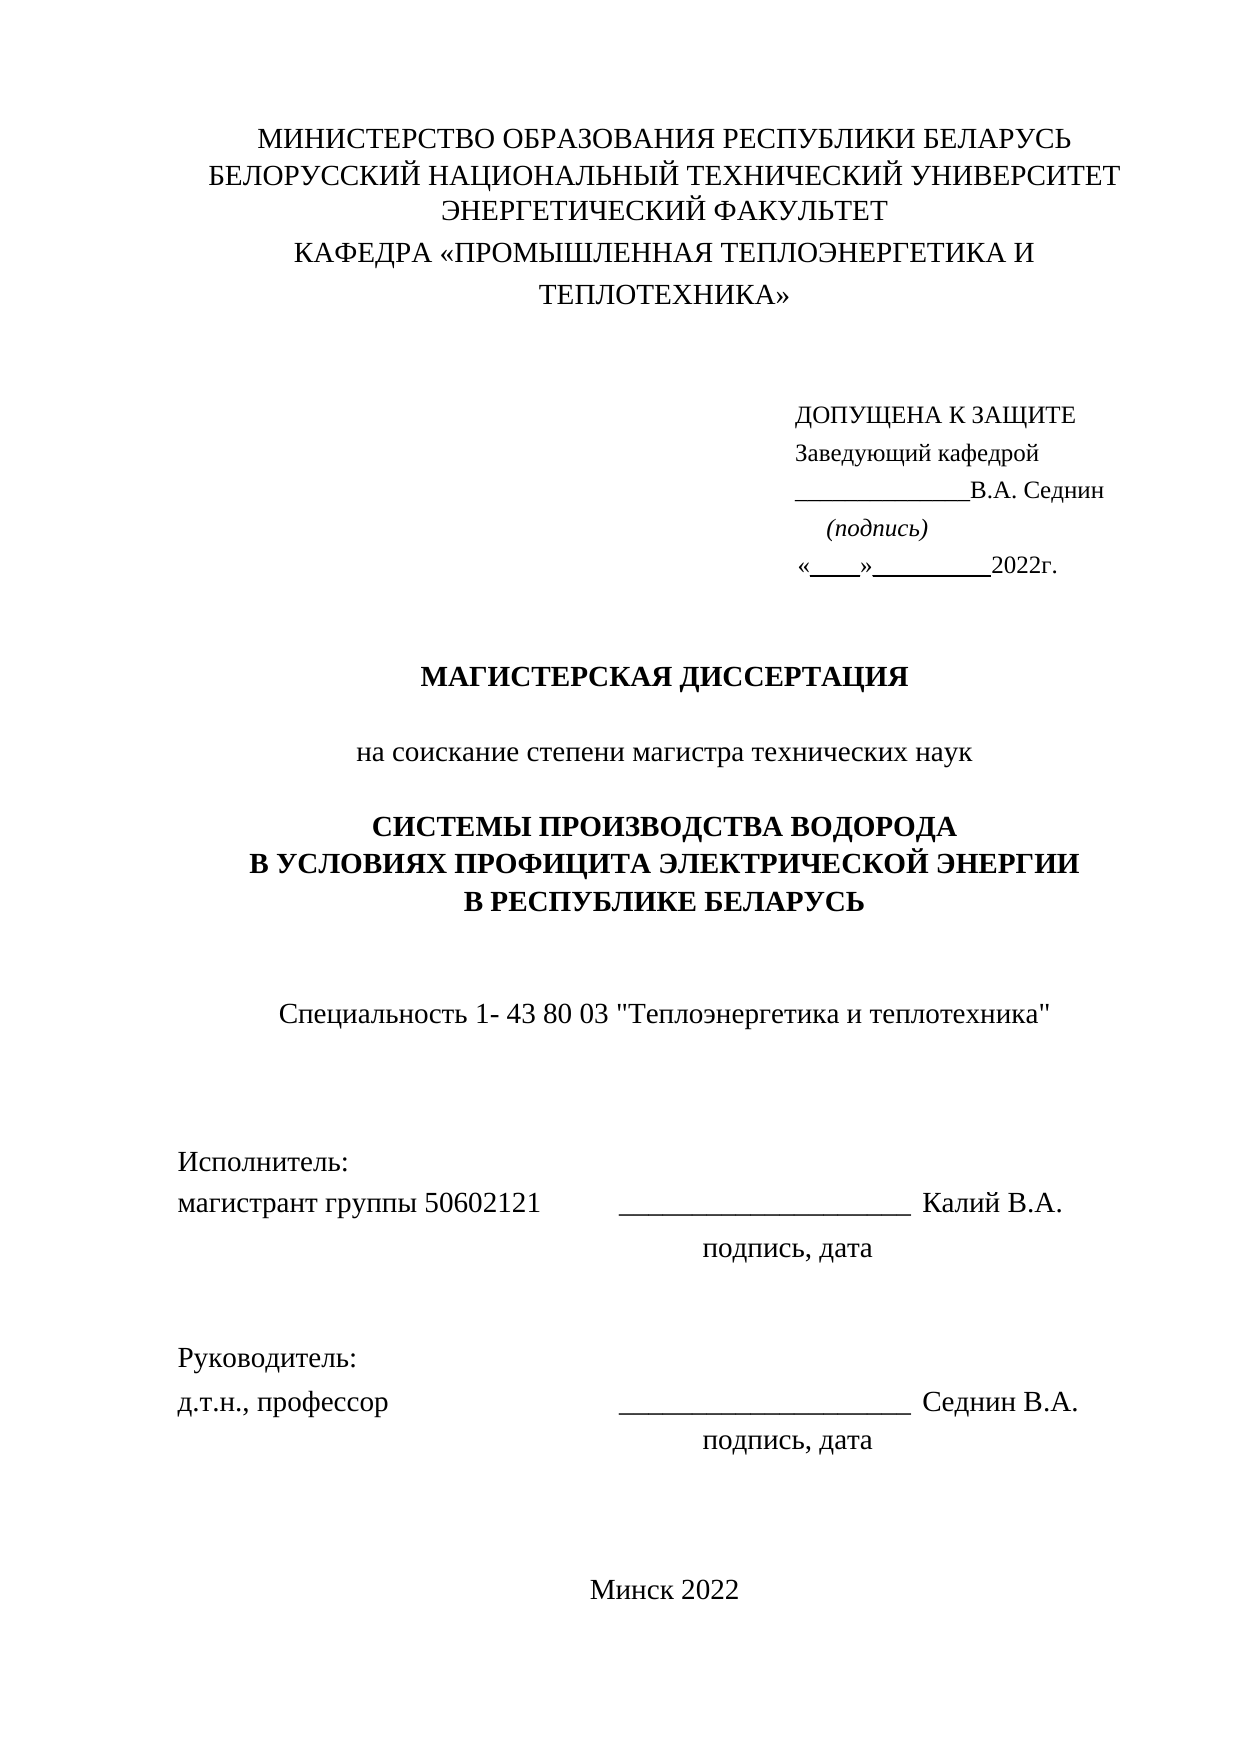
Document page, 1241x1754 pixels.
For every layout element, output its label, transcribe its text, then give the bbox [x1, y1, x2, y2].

text магистрант группы 50602121 ____________________ Калий В.А. [177, 1186, 1152, 1219]
text Руководитель: [177, 1340, 1152, 1373]
text Заведующий кафедрой [795, 431, 1152, 469]
text на соискание степени магистра технических наук [177, 731, 1152, 769]
text (подпись) [795, 506, 1152, 544]
text подпись, дата [627, 1419, 1152, 1457]
text ЭНЕРГЕТИЧЕСКИЙ ФАКУЛЬТЕТ [177, 193, 1152, 227]
text ДОПУЩЕНА К ЗАЩИТЕ [795, 394, 1152, 431]
text КАФЕДРА «ПРОМЫШЛЕННАЯ ТЕПЛОЭНЕРГЕТИКА И ТЕПЛОТЕХНИКА» [177, 235, 1152, 310]
text СИСТЕМЫ ПРОИЗВОДСТВА ВОДОРОДА [177, 806, 1152, 844]
text Исполнитель: [177, 1144, 1152, 1177]
text д.т.н., профессор ____________________ Седнин В.А. [177, 1382, 1152, 1419]
text В РЕСПУБЛИКЕ БЕЛАРУСЬ [177, 881, 1152, 919]
text МИНИСТЕРСТВО ОБРАЗОВАНИЯ РЕСПУБЛИКИ БЕЛАРУСЬ [177, 118, 1152, 156]
text Минск 2022 [177, 1569, 1152, 1607]
text «____»_________ 2022г. [797, 544, 1152, 581]
text ______________В.А. Седнин [795, 469, 1152, 506]
text подпись, дата [627, 1227, 1152, 1265]
text Специальность 1- 43 80 03 "Теплоэнергетика и теплотехника" [177, 994, 1152, 1031]
text В УСЛОВИЯХ ПРОФИЦИТА ЭЛЕКТРИЧЕСКОЙ ЭНЕРГИИ [177, 844, 1152, 881]
text БЕЛОРУССКИЙ НАЦИОНАЛЬНЫЙ ТЕХНИЧЕСКИЙ УНИВЕРСИТЕТ [177, 156, 1152, 193]
text МАГИСТЕРСКАЯ ДИССЕРТАЦИЯ [177, 656, 1152, 694]
